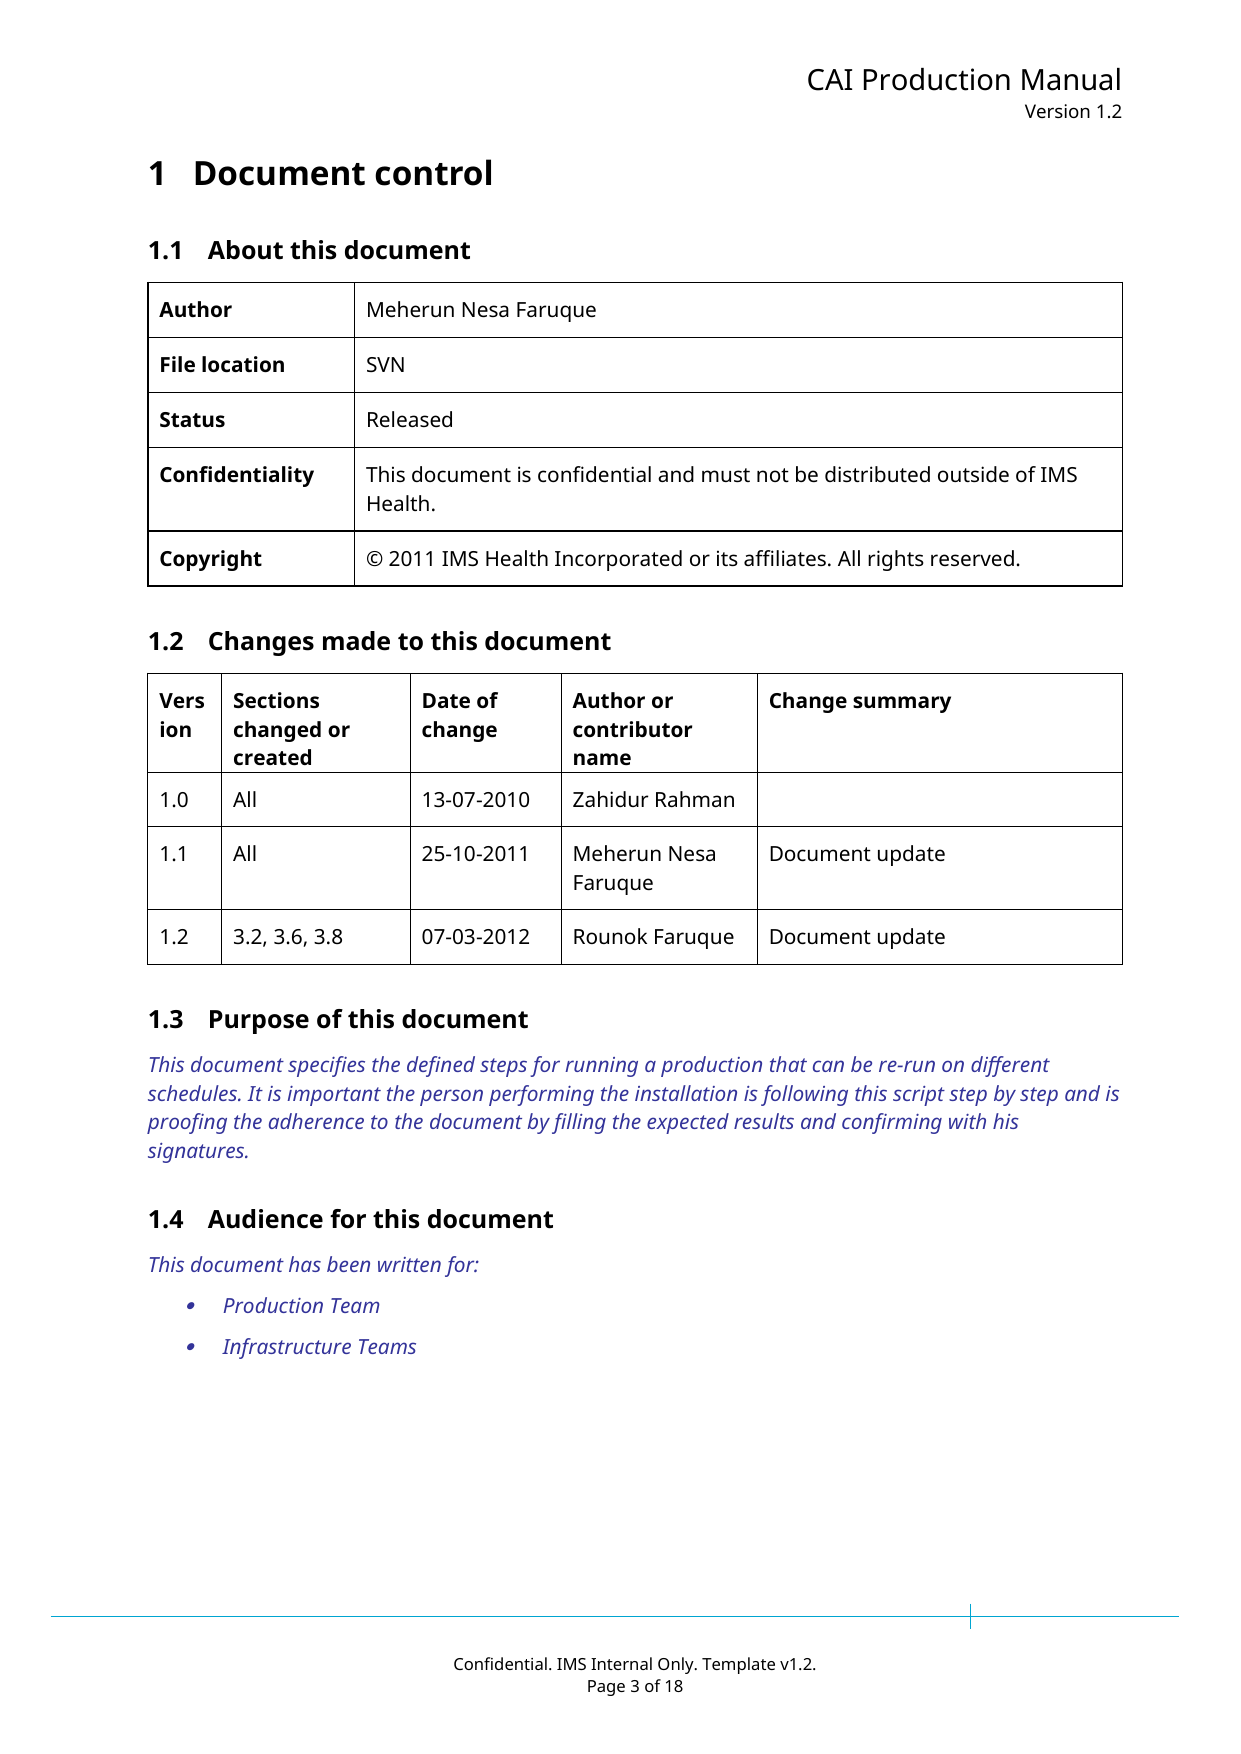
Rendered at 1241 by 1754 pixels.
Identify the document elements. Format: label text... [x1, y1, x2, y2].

table_header Change summary [758, 674, 1122, 772]
table_cell 1.0 [148, 773, 221, 826]
table_cell Meherun Nesa Faruque [562, 827, 757, 909]
text This document has been written for: [148, 1251, 1122, 1279]
table_header Sections changed or created [222, 674, 410, 772]
table_cell 25-10-2011 [411, 827, 561, 909]
table_header Meherun Nesa Faruque [355, 283, 1122, 337]
table_cell SVN [355, 338, 1122, 392]
table_cell Document update [758, 910, 1122, 963]
subtitle Purpose of this document [148, 1002, 1122, 1036]
table_header Author [149, 283, 354, 337]
subtitle About this document [148, 233, 1122, 267]
table_cell This document is confidential and must not be distributed outside of IMS Health. [355, 448, 1122, 530]
table_cell All [222, 773, 410, 826]
table_header Version [148, 674, 221, 772]
text This document specifies the defined steps for running a production that can be re-run on different schedules. It is important the person performing the installation is following this script step by step and is proofing the adherence to the document by filling the expected results and confirming with his signatures. [148, 1051, 1122, 1164]
table_cell 3.2, 3.6, 3.8 [222, 910, 410, 963]
table_cell 1.1 [148, 827, 221, 909]
table_header Author or contributor name [562, 674, 757, 772]
table_cell File location [149, 338, 354, 392]
list Infrastructure Teams [185, 1332, 1122, 1361]
subtitle Changes made to this document [148, 624, 1122, 658]
table_cell © 2011 IMS Health Incorporated or its affiliates. All rights reserved. [355, 532, 1122, 585]
table_cell 07-03-2012 [411, 910, 561, 963]
table_cell Released [355, 393, 1122, 447]
table_cell All [222, 827, 410, 909]
table_cell 1.2 [148, 910, 221, 963]
table_cell Confidentiality [149, 448, 354, 530]
table_header Date of change [411, 674, 561, 772]
table_cell Zahidur Rahman [562, 773, 757, 826]
table_cell [758, 773, 1122, 826]
table_cell 13-07-2010 [411, 773, 561, 826]
table_cell Copyright [149, 532, 354, 585]
subtitle Document control [148, 150, 1122, 195]
list Production Team [185, 1291, 1122, 1320]
table_cell Rounok Faruque [562, 910, 757, 963]
table_cell Document update [758, 827, 1122, 909]
subtitle Audience for this document [148, 1202, 1122, 1236]
table_cell Status [149, 393, 354, 447]
